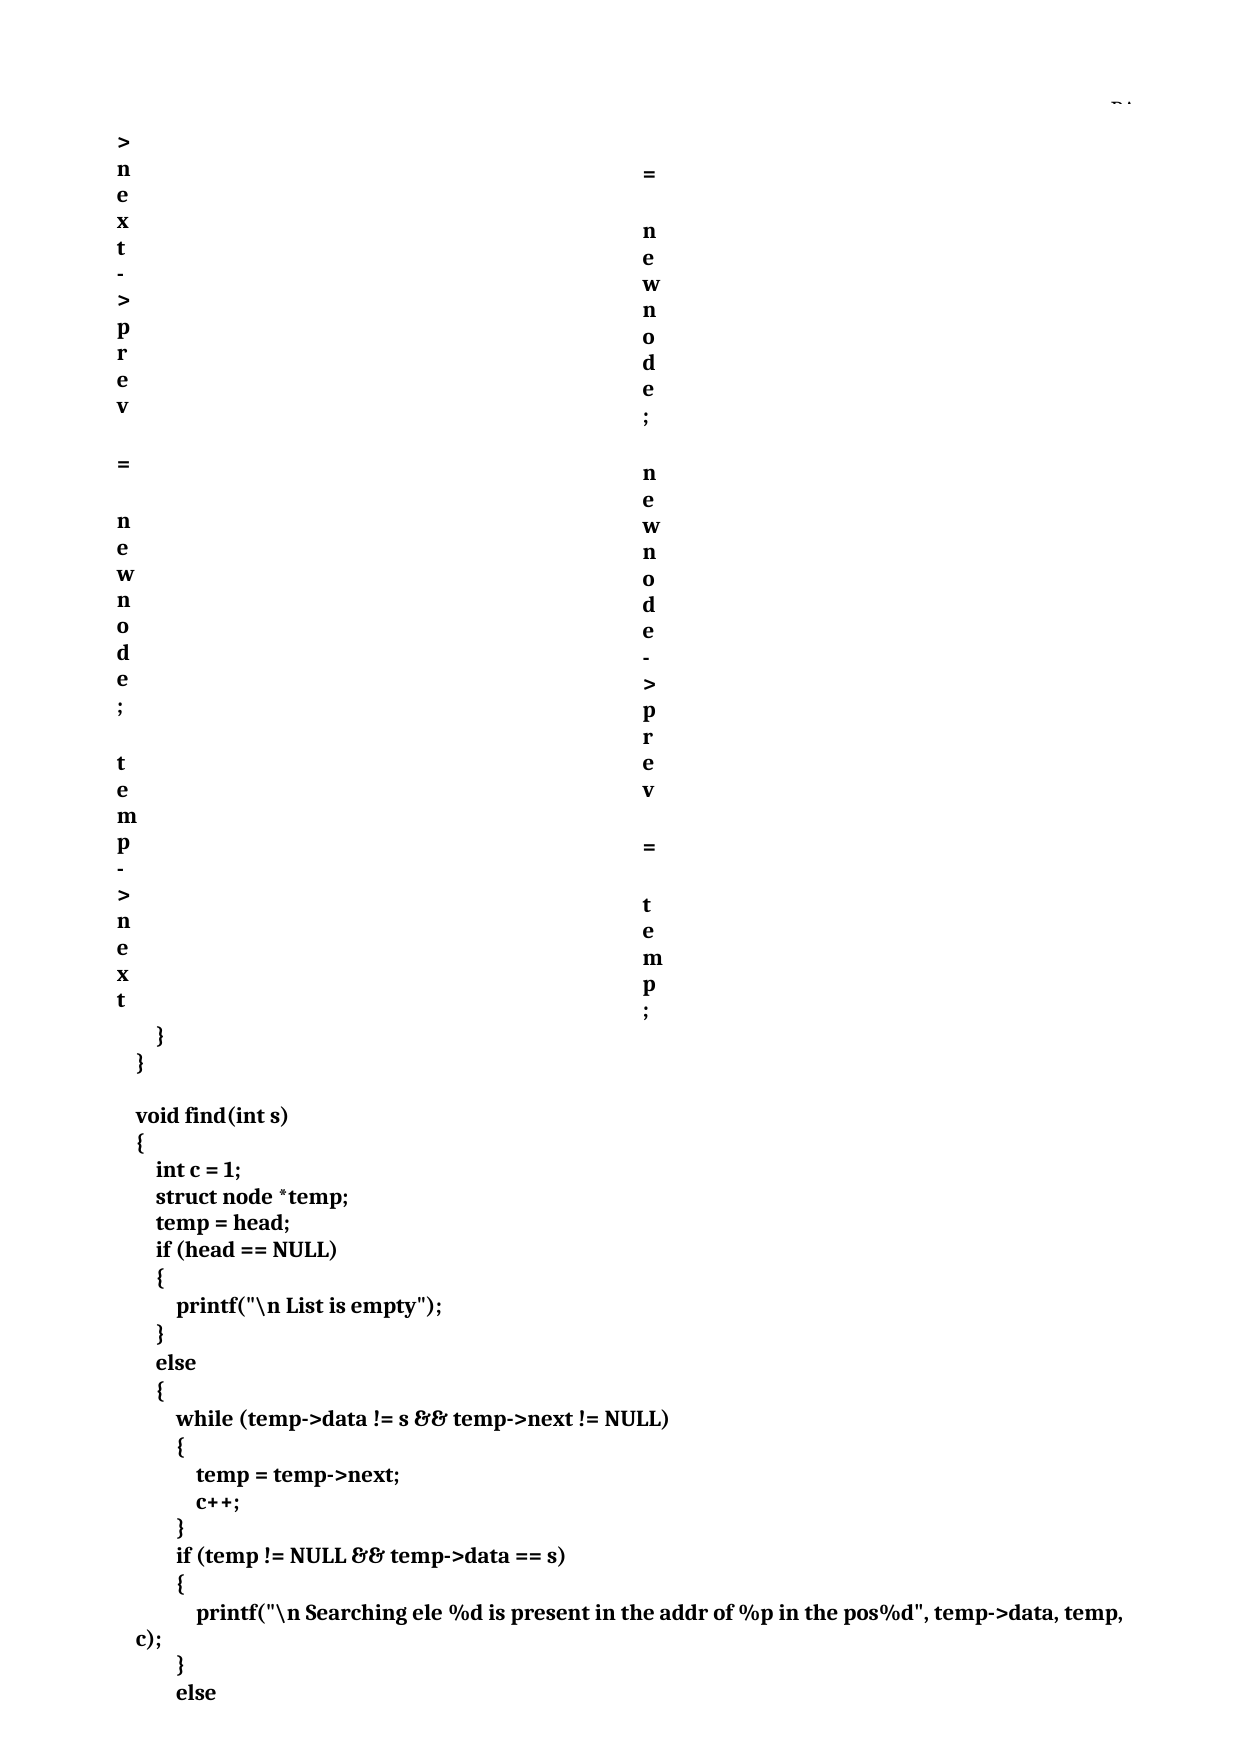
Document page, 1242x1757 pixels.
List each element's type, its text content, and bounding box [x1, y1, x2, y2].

text { [176, 1434, 1160, 1460]
text while (temp->data != s && temp->next != NULL) [176, 1406, 1160, 1432]
text } [156, 1321, 1160, 1347]
text void find(int s) [136, 1103, 1160, 1129]
text } [176, 1652, 1160, 1678]
text if (temp != NULL && temp->data == s) [176, 1543, 1160, 1569]
text } [156, 1023, 1160, 1050]
text { [176, 1571, 1160, 1597]
text } [176, 1515, 1160, 1541]
text if (head == NULL) [156, 1237, 1160, 1263]
text temp = temp->next; c++; [196, 1462, 412, 1515]
text else [176, 1680, 1160, 1707]
text int c = 1; [156, 1157, 1160, 1184]
text else [156, 1349, 1160, 1376]
text { [156, 1265, 1160, 1291]
text struct node *temp; temp = head; [156, 1184, 359, 1237]
text printf("\n List is empty"); [176, 1293, 1160, 1319]
text { [156, 1377, 1160, 1404]
text } [136, 1050, 1160, 1076]
text printf("\n Searching ele %d is present in the addr of %p in the pos%d", temp->data, temp, c); [136, 1599, 1131, 1652]
text { [136, 1129, 1160, 1156]
